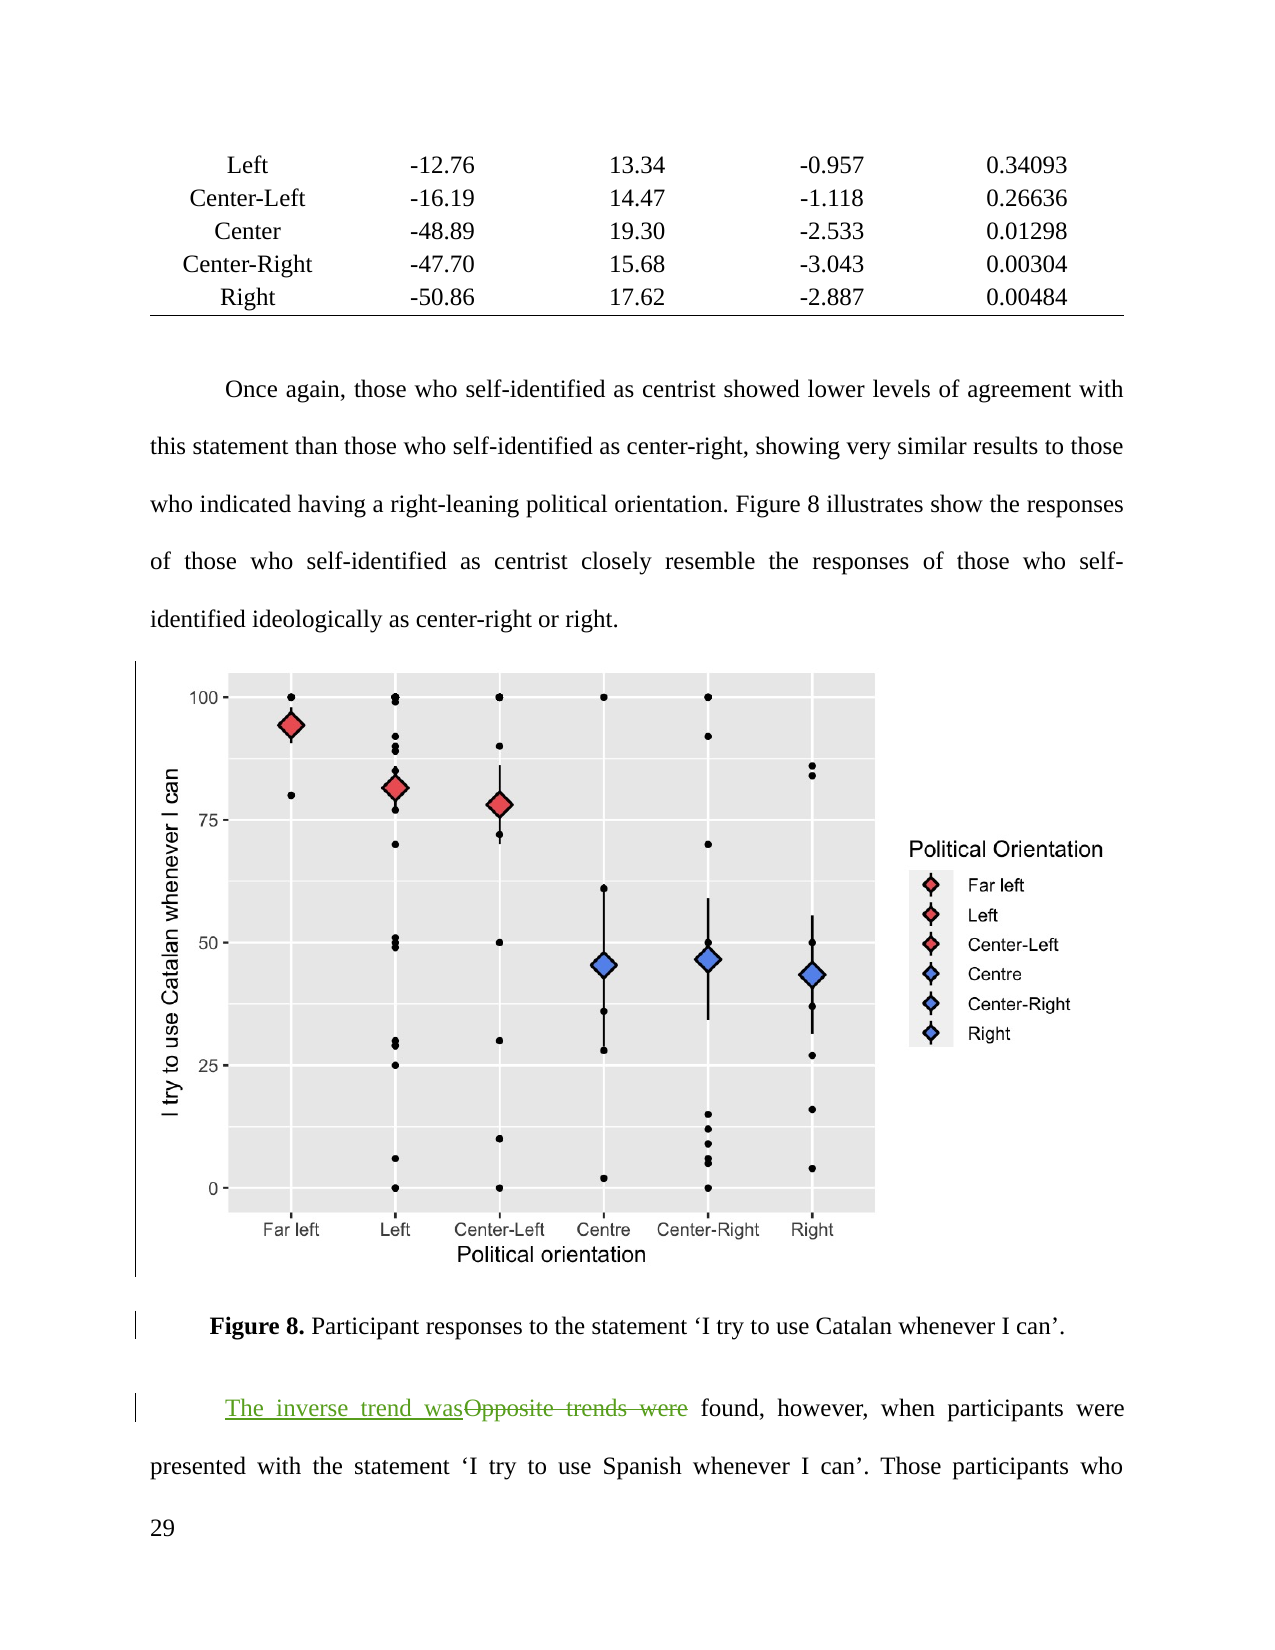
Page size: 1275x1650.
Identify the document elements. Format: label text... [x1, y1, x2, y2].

table_cell -48.89 [345, 216, 539, 249]
table_cell Right [150, 282, 345, 315]
table_cell 14.47 [540, 183, 734, 216]
table_cell 15.68 [540, 249, 734, 282]
table_cell Center-Right [150, 249, 345, 282]
table_cell 0.00484 [929, 282, 1124, 315]
text Once again, those who self-identified as centrist showed lower levels of agreement with this statement than those who self-identified as center-right, showing very similar results to those who indicated having a right-leaning political orientation. Figure 8 illustrates show the responses of those who self-identified as centrist closely resemble the responses of those who self-identified ideologically as center-right or right. [150, 374, 1125, 632]
table_cell -0.957 [734, 150, 929, 183]
table_cell Center-Left [150, 183, 345, 216]
table_cell 13.34 [540, 150, 734, 183]
picture [150, 661, 1125, 1277]
table_cell Center [150, 216, 345, 249]
table_cell -12.76 [345, 150, 539, 183]
table_cell -2.887 [734, 282, 929, 315]
table_cell 0.00304 [929, 249, 1124, 282]
table_cell -50.86 [345, 282, 539, 315]
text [150, 1393, 1125, 1479]
table_cell -47.70 [345, 249, 539, 282]
text Figure 8. Participant responses to the statement ‘I try to use Catalan whenever I can’. [150, 1311, 1125, 1339]
table_cell -16.19 [345, 183, 539, 216]
table_cell 17.62 [540, 282, 734, 315]
table_cell Left [150, 150, 345, 183]
table_cell -3.043 [734, 249, 929, 282]
table_cell 0.01298 [929, 216, 1124, 249]
table_cell 0.26636 [929, 183, 1124, 216]
table_cell -1.118 [734, 183, 929, 216]
table_cell 0.34093 [929, 150, 1124, 183]
table_cell 19.30 [540, 216, 734, 249]
table_cell -2.533 [734, 216, 929, 249]
